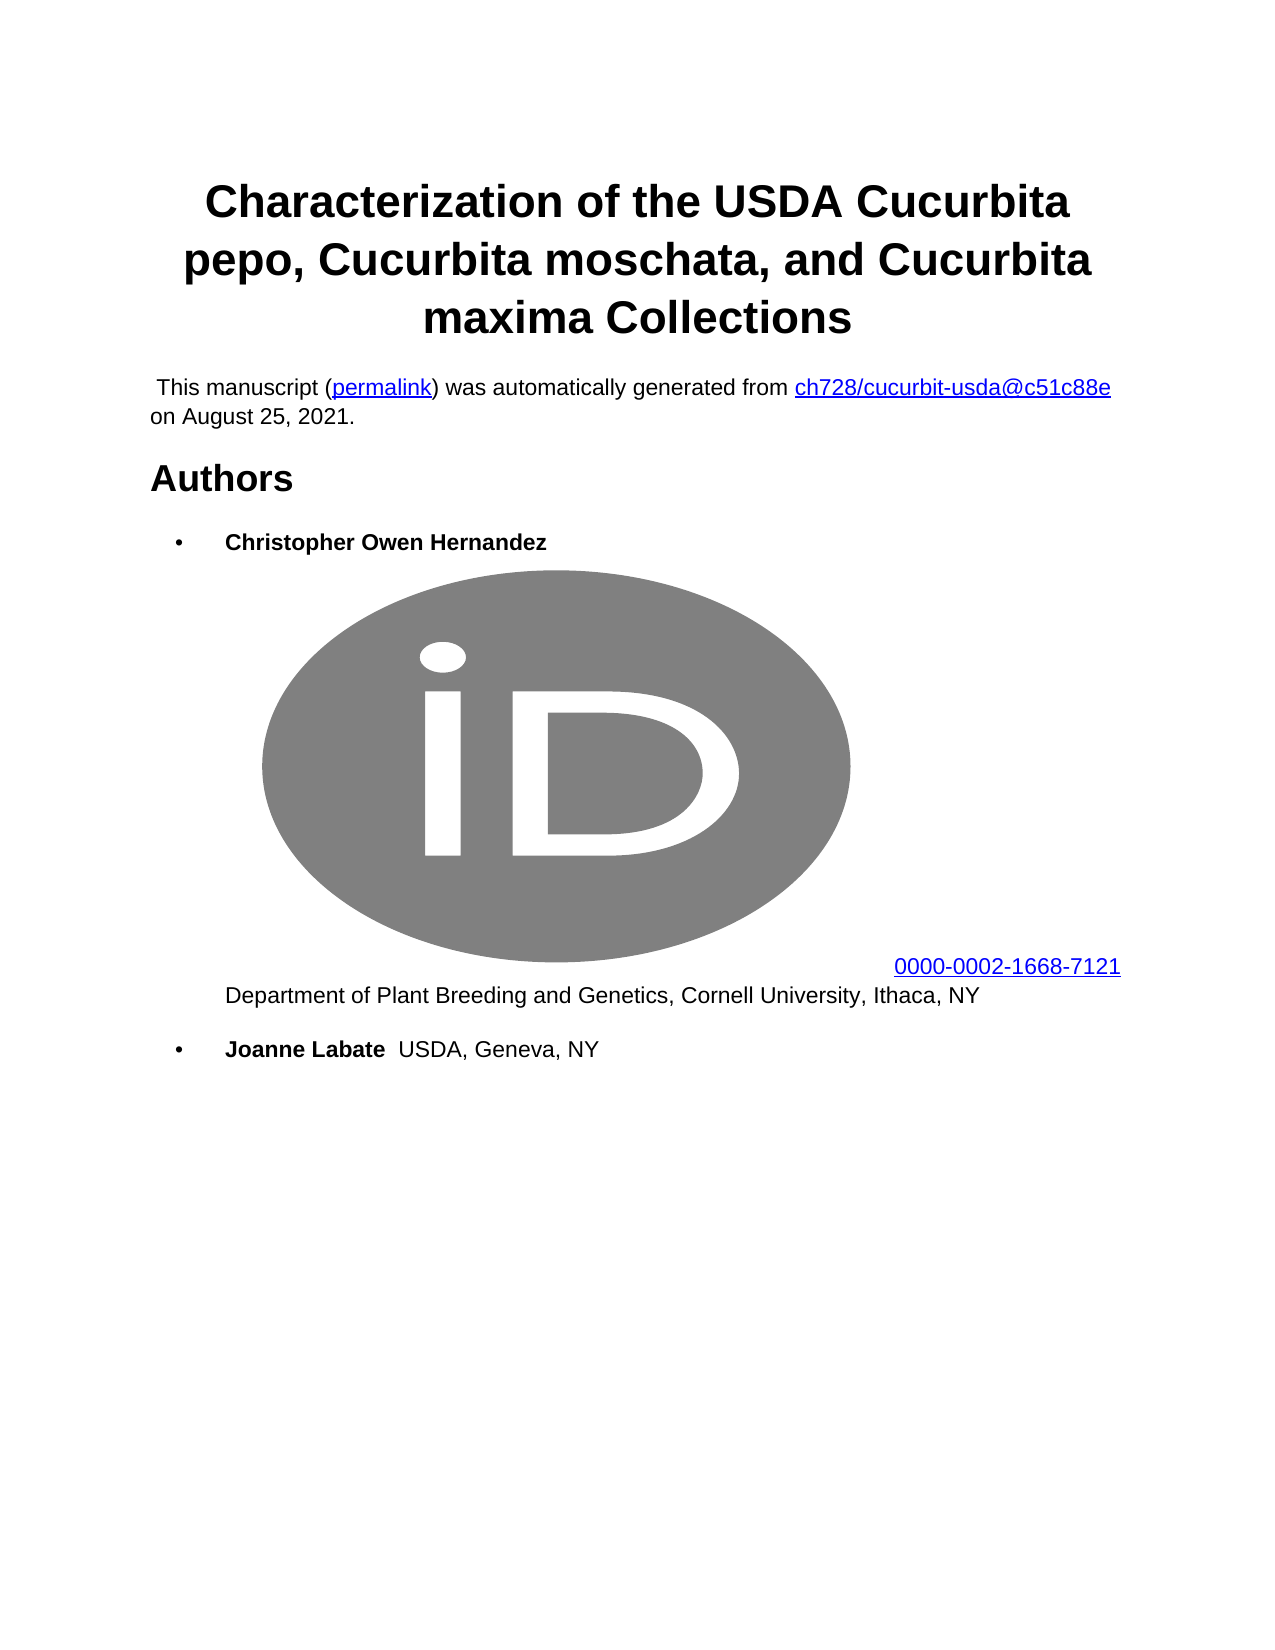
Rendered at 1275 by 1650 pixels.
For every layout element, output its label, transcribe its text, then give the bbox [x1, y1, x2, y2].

subtitle Authors [150, 457, 1125, 500]
list Joanne Labate USDA, Geneva, NY [175, 1036, 1125, 1062]
title Characterization of the USDA Cucurbita pepo, Cucurbita moschata, and Cucurbita maxima Collections [150, 175, 1125, 343]
list Christopher Owen Hernandez 0000-0002-1668-7121 Department of Plant Breeding and Genetics, Cornell University, Ithaca, NY [175, 529, 1125, 1008]
text This manuscript (permalink) was automatically generated from ch728/cucurbit-usda@c51c88e on August 25, 2021. [150, 374, 1125, 429]
